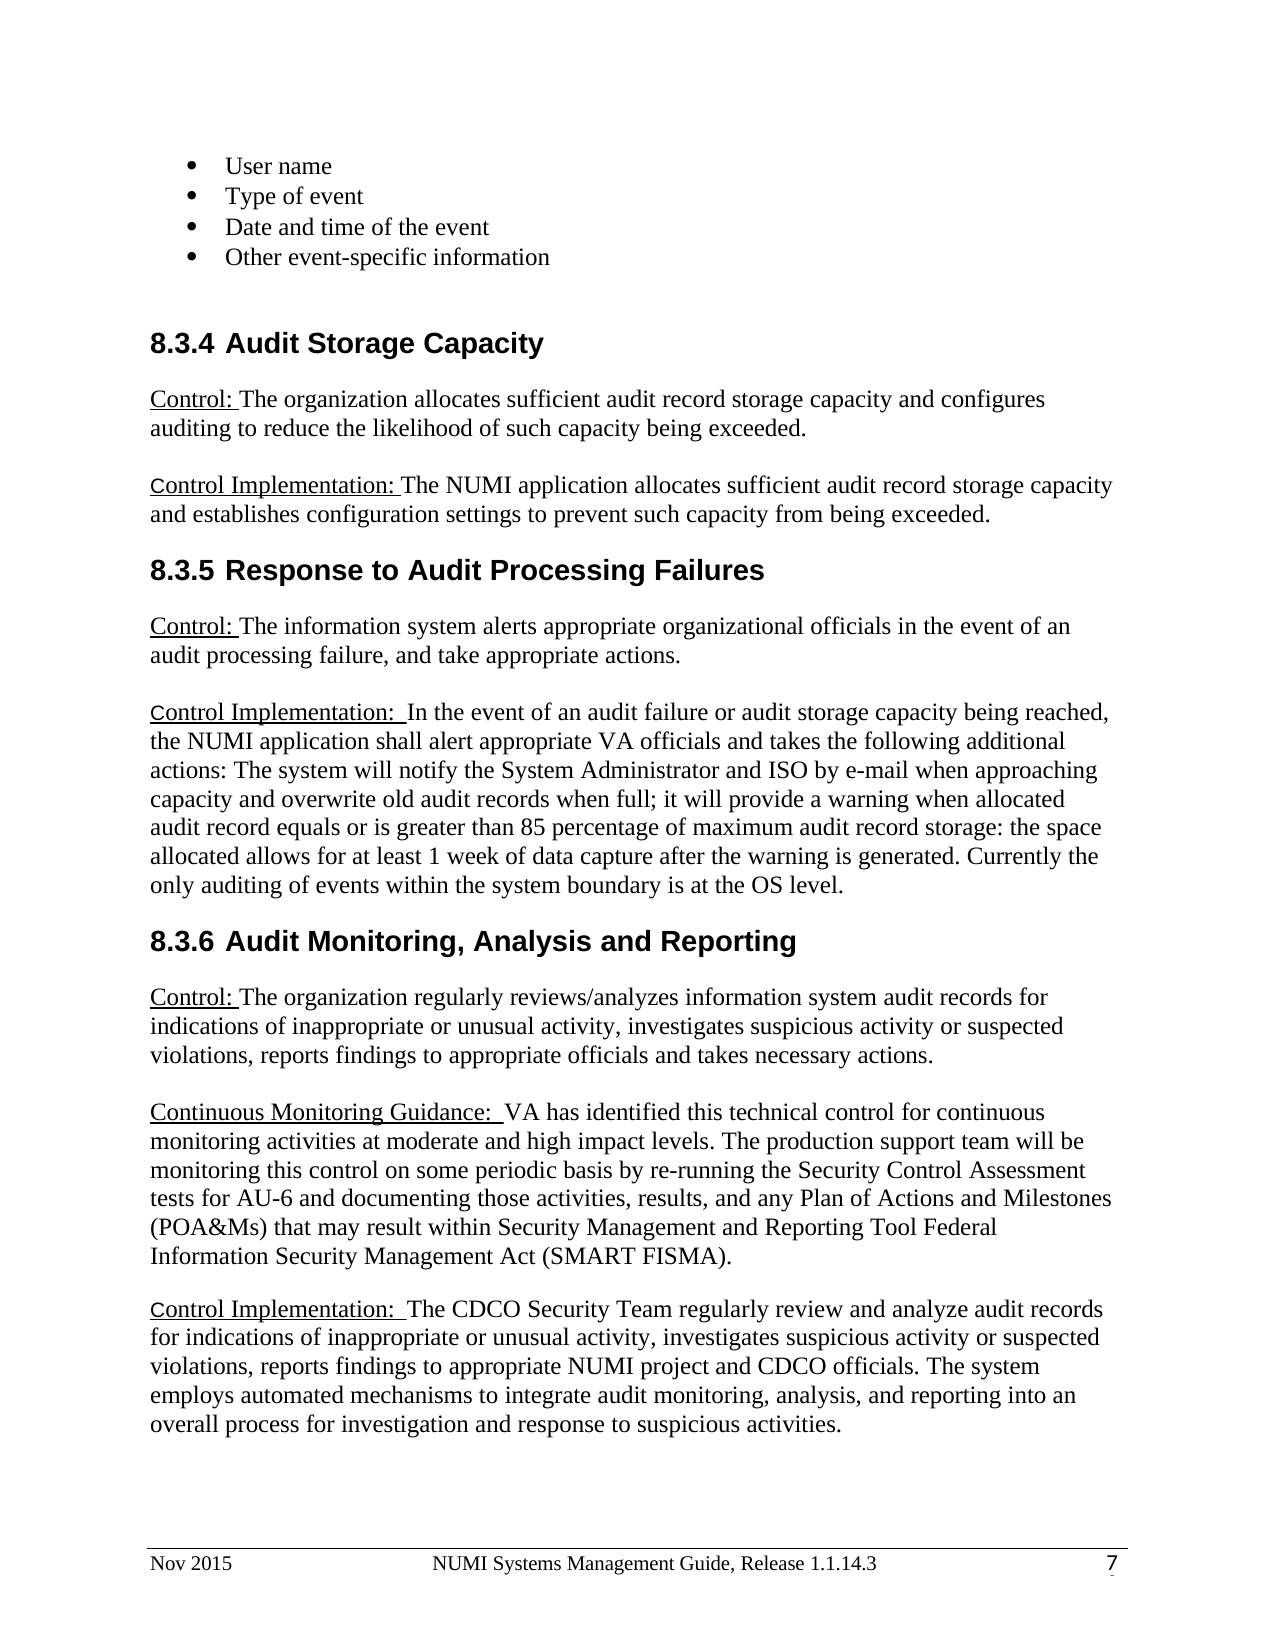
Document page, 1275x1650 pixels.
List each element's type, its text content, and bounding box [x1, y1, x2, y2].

text Control: The organization allocates sufficient audit record storage capacity and configures auditing to reduce the likelihood of such capacity being exceeded. [150, 384, 1117, 441]
subtitle Response to Audit Processing Failures [150, 553, 1139, 587]
subtitle Audit Monitoring, Analysis and Reporting [150, 924, 1139, 958]
text Control: The organization regularly reviews/analyzes information system audit records for indications of inappropriate or unusual activity, investigates suspicious activity or suspected violations, reports findings to appropriate officials and takes necessary actions. [150, 982, 1112, 1068]
list User name [187, 150, 1139, 180]
list Date and time of the event [187, 211, 1139, 241]
list Other event-specific information [187, 241, 1139, 272]
text Control Implementation: In the event of an audit failure or audit storage capacity being reached, the NUMI application shall alert appropriate VA officials and takes the following additional actions: The system will notify the System Administrator and ISO by e-mail when approaching capacity and overwrite old audit records when full; it will provide a warning when allocated audit record equals or is greater than 85 percentage of maximum audit record storage: the space allocated allows for at least 1 week of data capture after the warning is generated. Currently the only auditing of events within the system boundary is at the OS level. [150, 697, 1112, 899]
list Type of event [187, 180, 1139, 211]
text Control Implementation: The NUMI application allocates sufficient audit record storage capacity and establishes configuration settings to prevent such capacity from being exceeded. [150, 470, 1117, 528]
text Control Implementation: The CDCO Security Team regularly review and analyze audit records for indications of inappropriate or unusual activity, investigates suspicious activity or suspected violations, reports findings to appropriate NUMI project and CDCO officials. The system employs automated mechanisms to integrate audit monitoring, analysis, and reporting into an overall process for investigation and response to suspicious activities. [150, 1294, 1112, 1437]
subtitle Audit Storage Capacity [150, 326, 1139, 359]
text Continuous Monitoring Guidance: VA has identified this technical control for continuous monitoring activities at moderate and high impact levels. The production support team will be monitoring this control on some periodic basis by re-running the Security Control Assessment tests for AU-6 and documenting those activities, results, and any Plan of Actions and Milestones (POA&Ms) that may result within Security Management and Reporting Tool Federal Information Security Management Act (SMART FISMA). [150, 1097, 1115, 1270]
text Control: The information system alerts appropriate organizational officials in the event of an audit processing failure, and take appropriate actions. [150, 611, 1112, 669]
